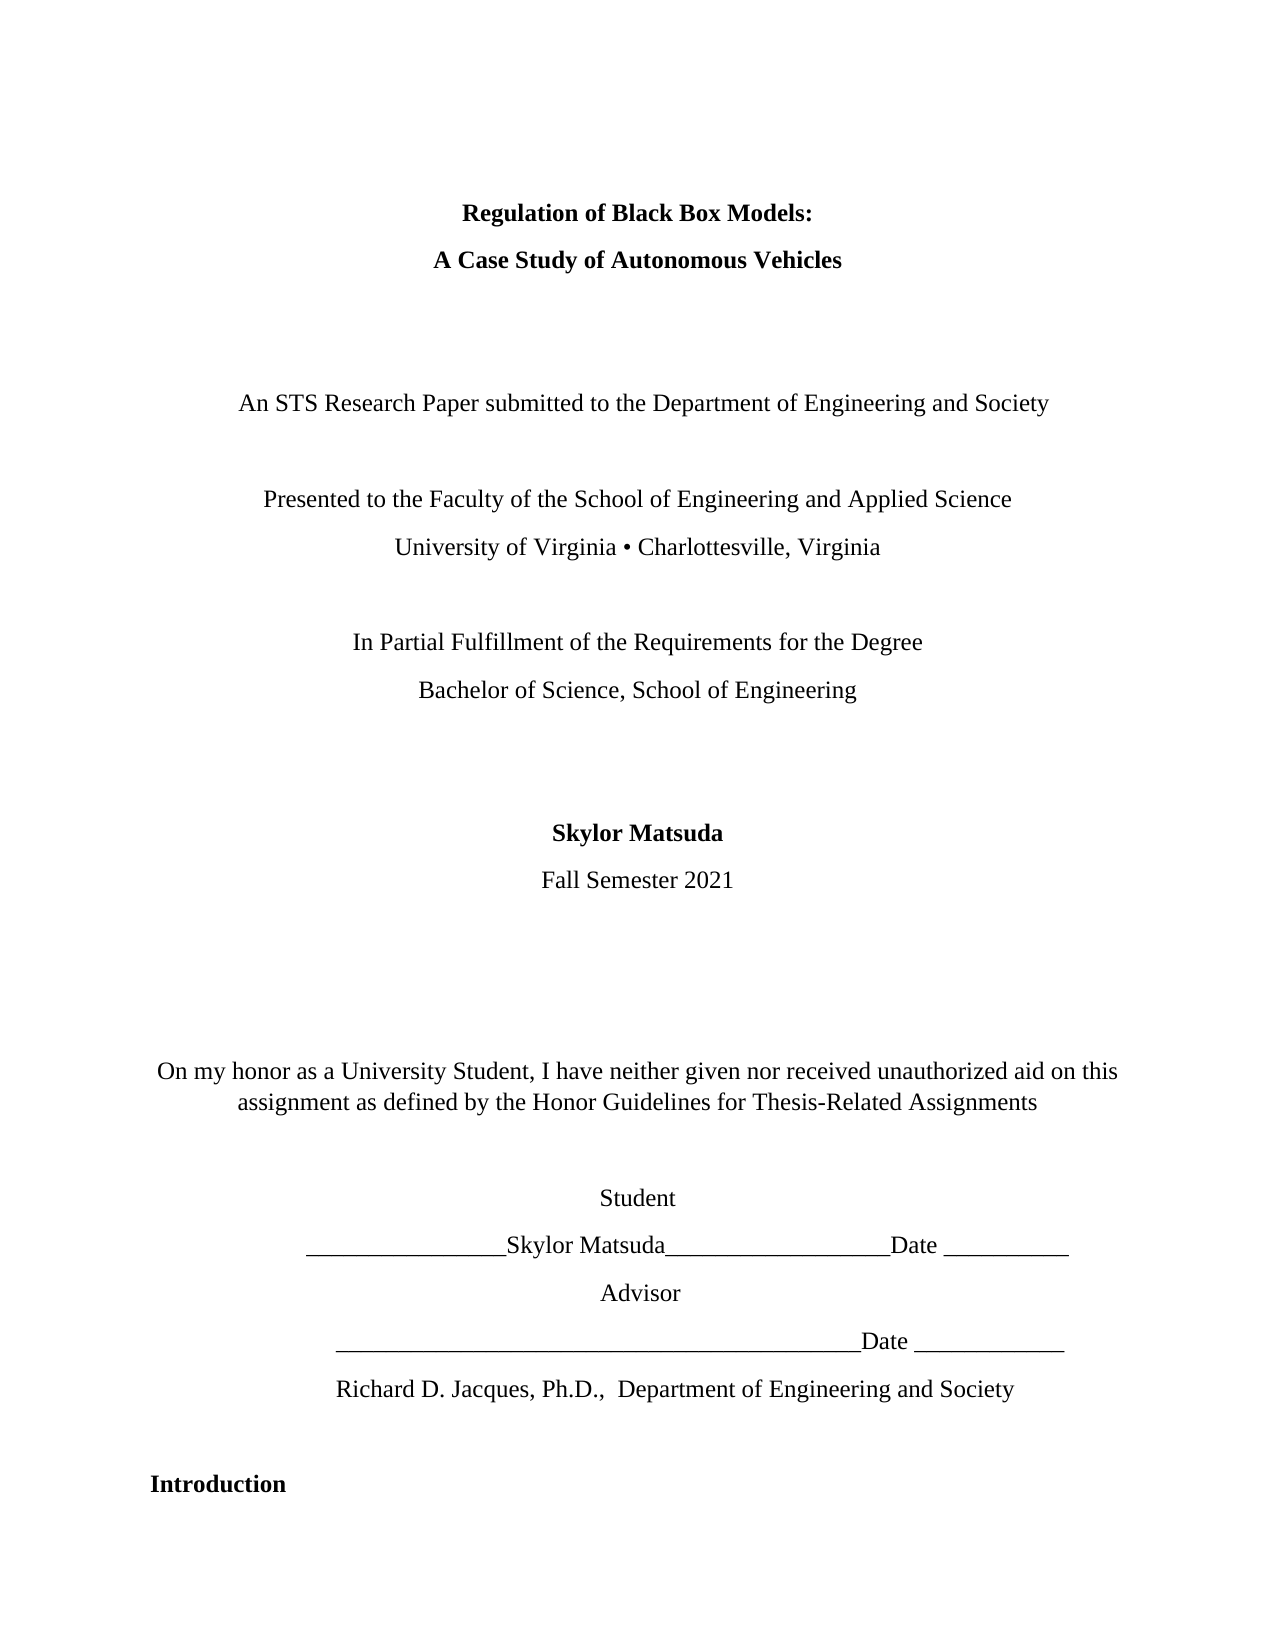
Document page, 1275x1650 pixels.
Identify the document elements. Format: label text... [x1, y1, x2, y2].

text Bachelor of Science, School of Engineering [150, 675, 1125, 703]
text Fall Semester 2021 [150, 866, 1125, 894]
text Regulation of Black Box Models: [150, 198, 1125, 226]
text An STS Research Paper submitted to the Department of Engineering and Society [150, 388, 1125, 417]
text Student [150, 1183, 1125, 1212]
text On my honor as a University Student, I have neither given nor received unauthorized aid on this assignment as defined by the Honor Guidelines for Thesis-Related Assignments [150, 1056, 1125, 1116]
text ________________Skylor Matsuda__________________Date __________ [150, 1231, 1125, 1259]
text University of Virginia • Charlottesville, Virginia [150, 532, 1125, 560]
text Advisor [300, 1278, 1125, 1307]
text A Case Study of Autonomous Vehicles [150, 245, 1125, 274]
text Richard D. Jacques, Ph.D., Department of Engineering and Society [150, 1374, 1125, 1402]
text Skylor Matsuda [150, 818, 1125, 847]
text Presented to the Faculty of the School of Engineering and Applied Science [150, 484, 1125, 513]
text Introduction [150, 1469, 1125, 1498]
text In Partial Fulfillment of the Requirements for the Degree [150, 627, 1125, 656]
text __________________________________________Date ____________ [150, 1326, 1125, 1355]
